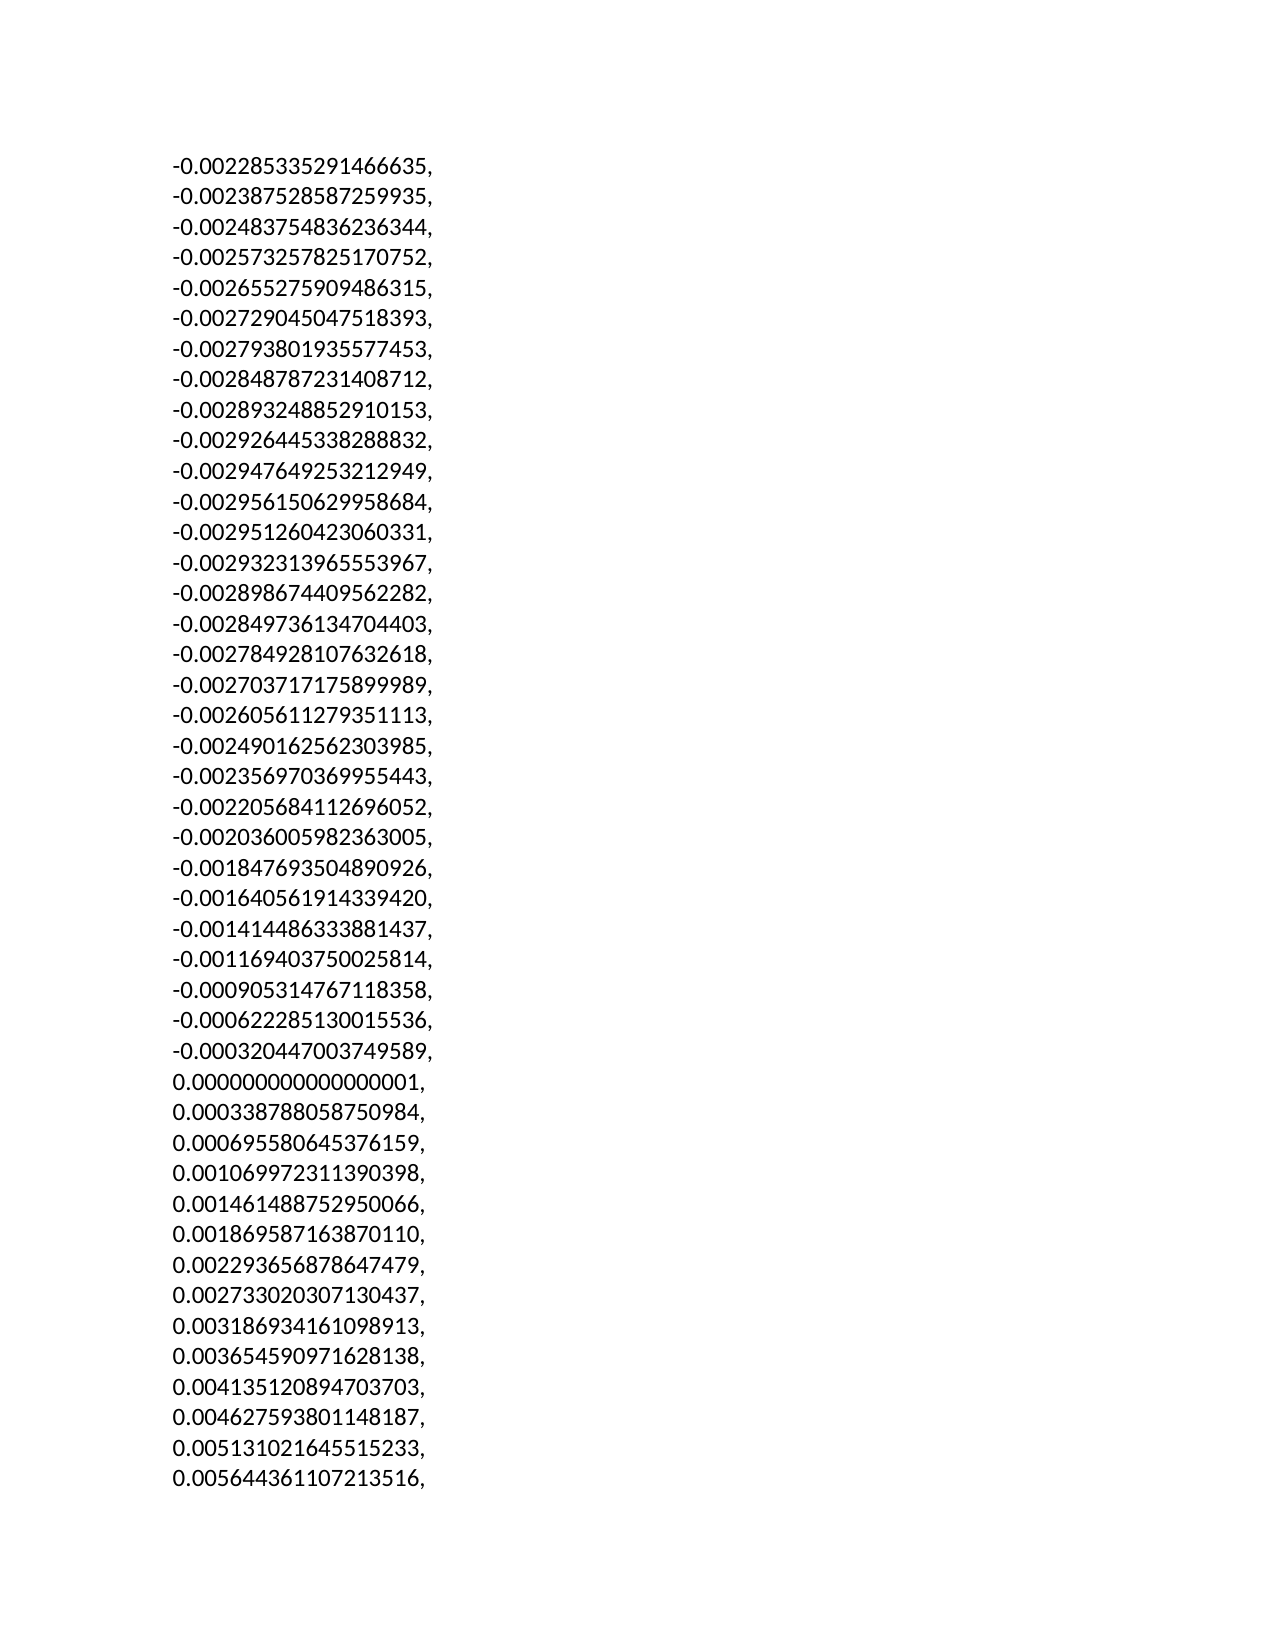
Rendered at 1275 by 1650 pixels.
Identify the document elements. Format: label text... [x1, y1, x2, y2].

text -0.002356970369955443, [150, 760, 1125, 791]
text -0.002205684112696052, [150, 791, 1125, 821]
text 0.001461488752950066, [150, 1188, 1125, 1218]
text 0.001069972311390398, [150, 1157, 1125, 1188]
text -0.000320447003749589, [150, 1035, 1125, 1066]
text -0.002784928107632618, [150, 638, 1125, 669]
text 0.005131021645515233, [150, 1432, 1125, 1462]
text -0.002956150629958684, [150, 486, 1125, 516]
text 0.000695580645376159, [150, 1127, 1125, 1157]
text -0.002573257825170752, [150, 242, 1125, 272]
text 0.001869587163870110, [150, 1218, 1125, 1249]
text -0.001169403750025814, [150, 943, 1125, 974]
text -0.002849736134704403, [150, 608, 1125, 638]
text -0.000622285130015536, [150, 1004, 1125, 1035]
text -0.001847693504890926, [150, 852, 1125, 882]
text -0.002848787231408712, [150, 364, 1125, 394]
text -0.002893248852910153, [150, 394, 1125, 425]
text -0.002951260423060331, [150, 516, 1125, 547]
text 0.002293656878647479, [150, 1249, 1125, 1279]
text -0.002483754836236344, [150, 211, 1125, 242]
text 0.005644361107213516, [150, 1462, 1125, 1493]
text -0.002926445338288832, [150, 425, 1125, 455]
text 0.004135120894703703, [150, 1371, 1125, 1401]
text 0.004627593801148187, [150, 1401, 1125, 1432]
text 0.003186934161098913, [150, 1310, 1125, 1340]
text -0.002793801935577453, [150, 333, 1125, 364]
text 0.000000000000000001, [150, 1066, 1125, 1096]
text -0.002655275909486315, [150, 272, 1125, 303]
text -0.002036005982363005, [150, 821, 1125, 852]
text -0.000905314767118358, [150, 974, 1125, 1004]
text -0.002947649253212949, [150, 455, 1125, 486]
text 0.002733020307130437, [150, 1279, 1125, 1310]
text 0.003654590971628138, [150, 1340, 1125, 1371]
text -0.002285335291466635, [150, 150, 1125, 181]
text -0.002387528587259935, [150, 181, 1125, 211]
text -0.002605611279351113, [150, 699, 1125, 730]
text -0.002932313965553967, [150, 547, 1125, 577]
text -0.002490162562303985, [150, 730, 1125, 760]
text -0.001414486333881437, [150, 913, 1125, 943]
text -0.002703717175899989, [150, 669, 1125, 699]
text -0.002898674409562282, [150, 577, 1125, 608]
text 0.000338788058750984, [150, 1096, 1125, 1127]
text -0.001640561914339420, [150, 882, 1125, 913]
text -0.002729045047518393, [150, 303, 1125, 333]
